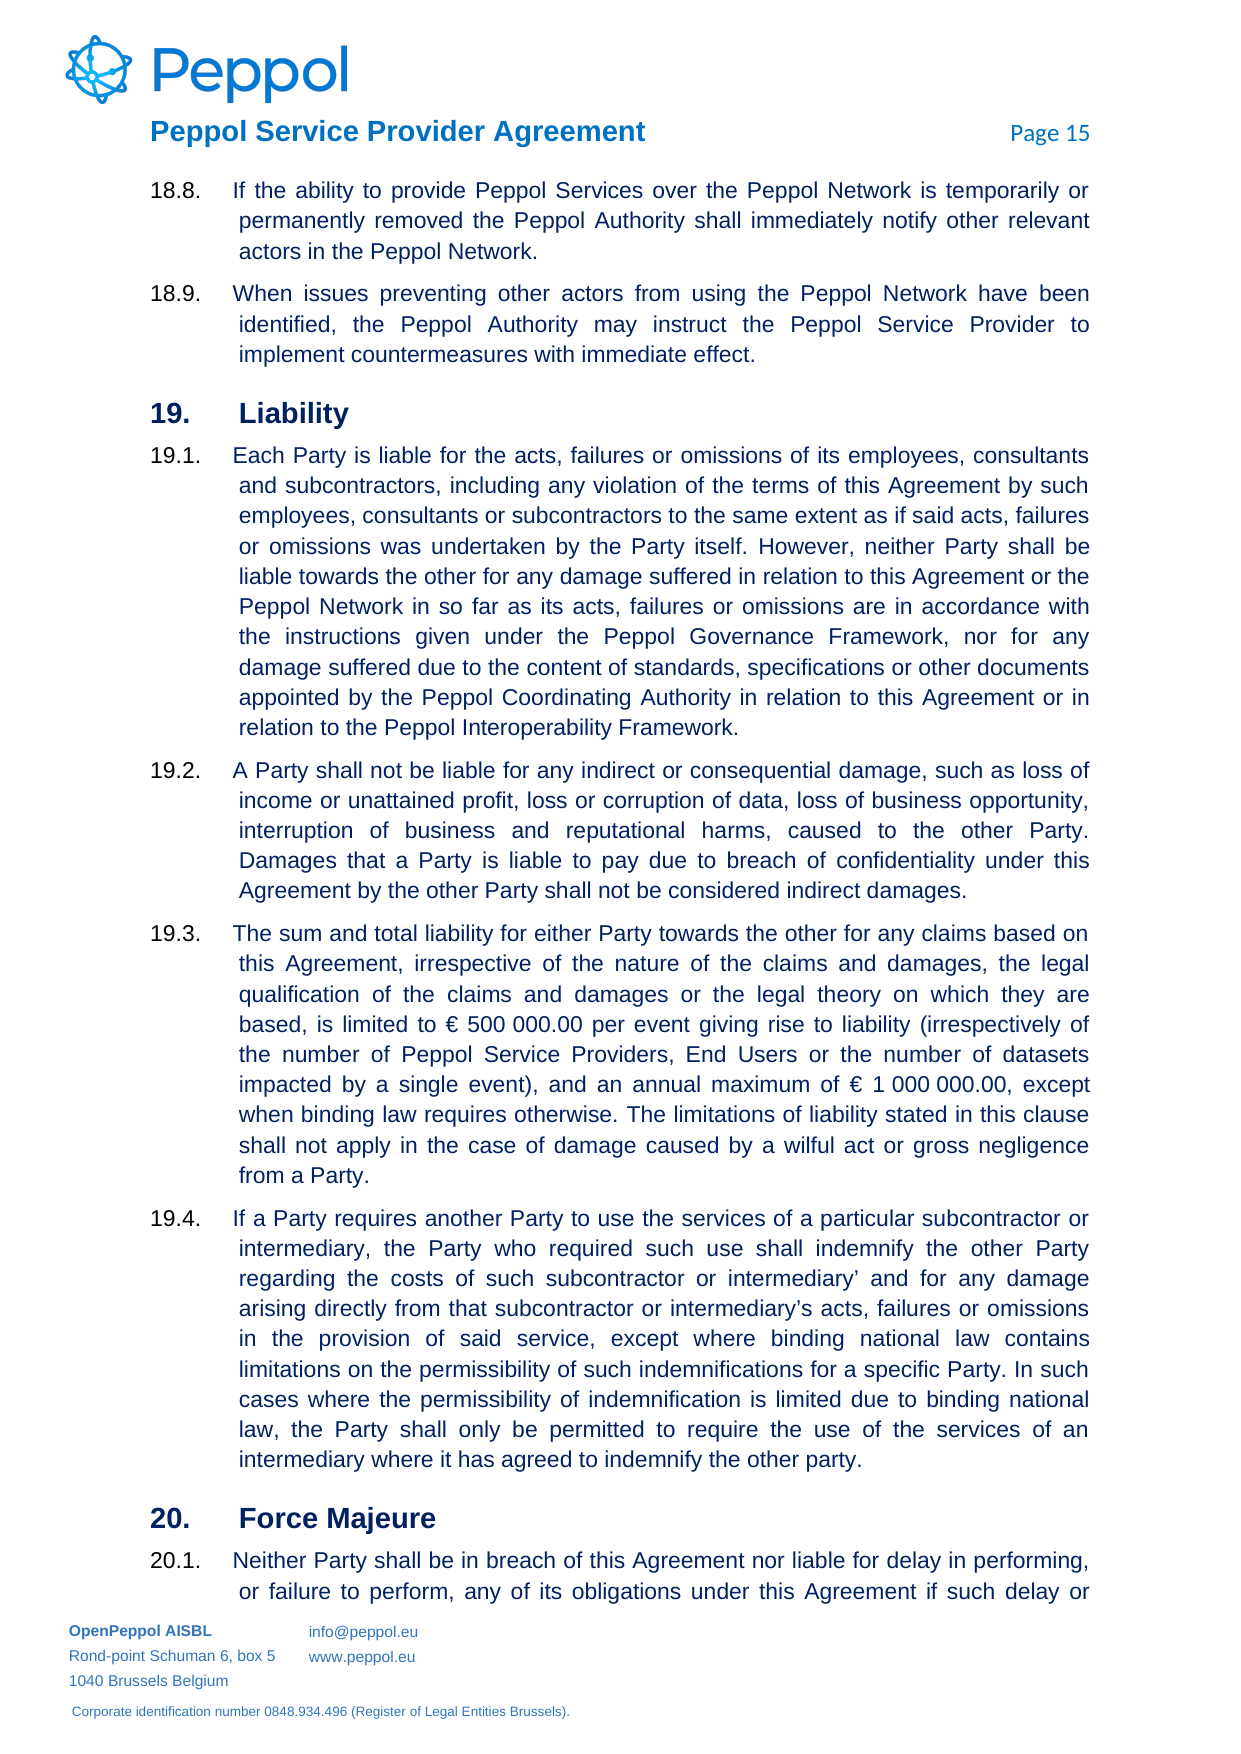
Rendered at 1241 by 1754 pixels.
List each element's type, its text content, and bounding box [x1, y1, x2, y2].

text If the ability to provide Peppol Services over the Peppol Network is temporarily or permanently removed the Peppol Authority shall immediately notify other relevant actors in the Peppol Network. [150, 177, 1090, 264]
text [150, 1547, 1090, 1604]
picture [65, 35, 347, 104]
text Liability [150, 396, 1090, 429]
text When issues preventing other actors from using the Peppol Network have been identified, the Peppol Authority may instruct the Peppol Service Provider to implement countermeasures with immediate effect. [150, 280, 1090, 367]
text A Party shall not be liable for any indirect or consequential damage, such as loss of income or unattained profit, loss or corruption of data, loss of business opportunity, interruption of business and reputational harms, caused to the other Party. Damages that a Party is liable to pay due to breach of confidentiality under this Agreement by the other Party shall not be considered indirect damages. [150, 757, 1090, 904]
text The sum and total liability for either Party towards the other for any claims based on this Agreement, irrespective of the nature of the claims and damages, the legal qualification of the claims and damages or the legal theory on which they are based, is limited to € 500 000.00 per event giving rise to liability (irrespectively of the number of Peppol Service Providers, End Users or the number of datasets impacted by a single event), and an annual maximum of € 1 000 000.00, except when binding law requires otherwise. The limitations of liability stated in this clause shall not apply in the case of damage caused by a wilful act or gross negligence from a Party. [150, 920, 1090, 1188]
text Force Majeure [150, 1501, 1090, 1535]
text If a Party requires another Party to use the services of a particular subcontractor or intermediary, the Party who required such use shall indemnify the other Party regarding the costs of such subcontractor or intermediary’ and for any damage arising directly from that subcontractor or intermediary’s acts, failures or omissions in the provision of said service, except where binding national law contains limitations on the permissibility of such indemnifications for a specific Party. In such cases where the permissibility of indemnification is limited due to binding national law, the Party shall only be permitted to require the use of the services of an intermediary where it has agreed to indemnify the other party. [150, 1204, 1090, 1472]
text Each Party is liable for the acts, failures or omissions of its employees, consultants and subcontractors, including any violation of the terms of this Agreement by such employees, consultants or subcontractors to the same extent as if said acts, failures or omissions was undertaken by the Party itself. However, neither Party shall be liable towards the other for any damage suffered in relation to this Agreement or the Peppol Network in so far as its acts, failures or omissions are in accordance with the instructions given under the Peppol Governance Framework, nor for any damage suffered due to the content of standards, specifications or other documents appointed by the Peppol Coordinating Authority in relation to this Agreement or in relation to the Peppol Interoperability Framework. [150, 442, 1090, 740]
